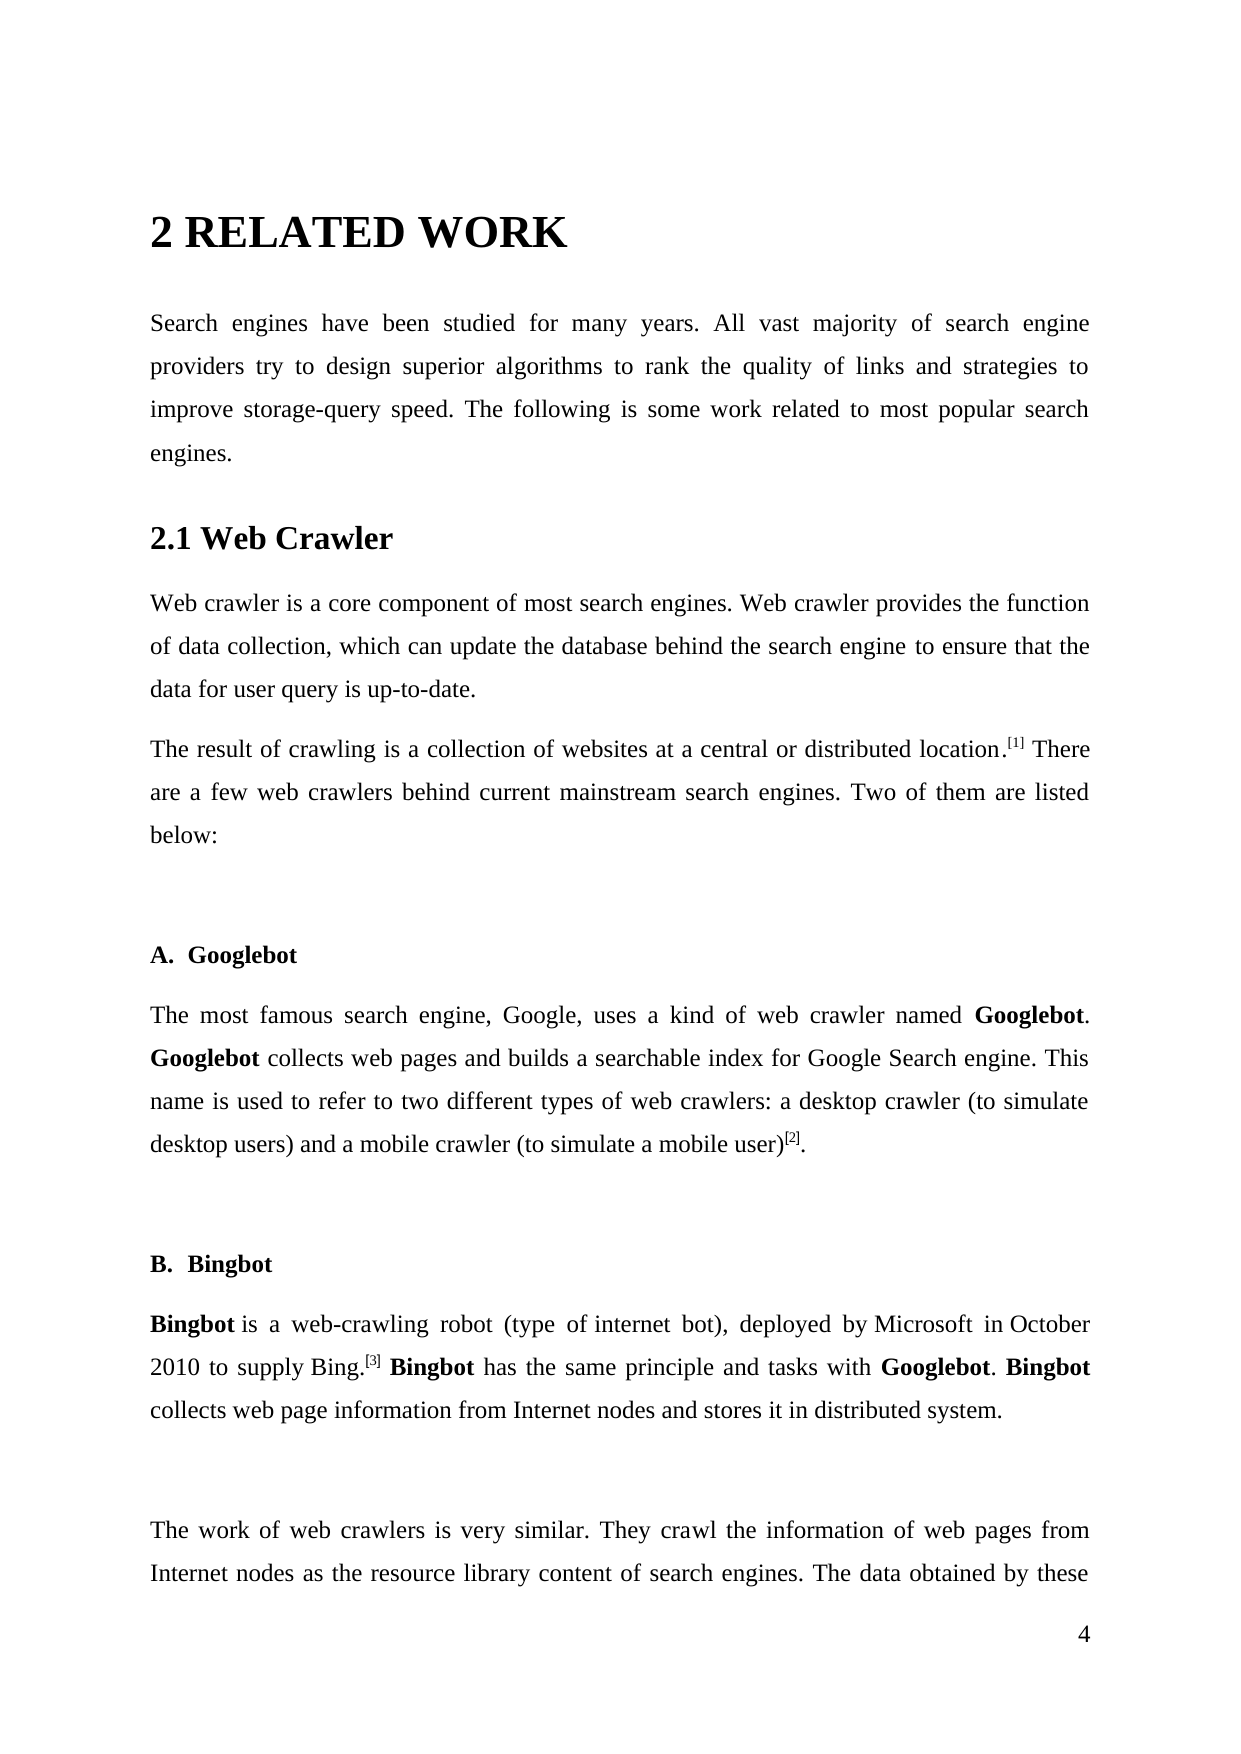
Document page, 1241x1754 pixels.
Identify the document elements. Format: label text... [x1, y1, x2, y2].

text The result of crawling is a collection of websites at a central or distributed location.[] There are a few web crawlers behind current mainstream search engines. Two of them are listed below: [150, 734, 1090, 849]
text Web crawler is a core component of most search engines. Web crawler provides the function of data collection, which can update the database behind the search engine to ensure that the data for user query is up-to-date. [150, 588, 1090, 703]
subtitle 2.1 Web Crawler [150, 518, 1090, 557]
subtitle 2 RELATED WORK [150, 204, 1090, 257]
text Bingbot is a web-crawling robot (type of internet bot), deployed by Microsoft in October 2010 to supply Bing.[] Bingbot has the same principle and tasks with Googlebot. Bingbot collects web page information from Internet nodes and stores it in distributed system. [150, 1309, 1090, 1424]
list Bingbot [150, 1249, 1090, 1278]
text The most famous search engine, Google, uses a kind of web crawler named Googlebot. Googlebot collects web pages and builds a searchable index for Google Search engine. This name is used to refer to two different types of web crawlers: a desktop crawler (to simulate desktop users) and a mobile crawler (to simulate a mobile user)[]. [150, 1000, 1090, 1158]
list Googlebot [150, 940, 1090, 969]
text Search engines have been studied for many years. All vast majority of search engine providers try to design superior algorithms to rank the quality of links and strategies to improve storage-query speed. The following is some work related to most popular search engines. [150, 308, 1090, 466]
